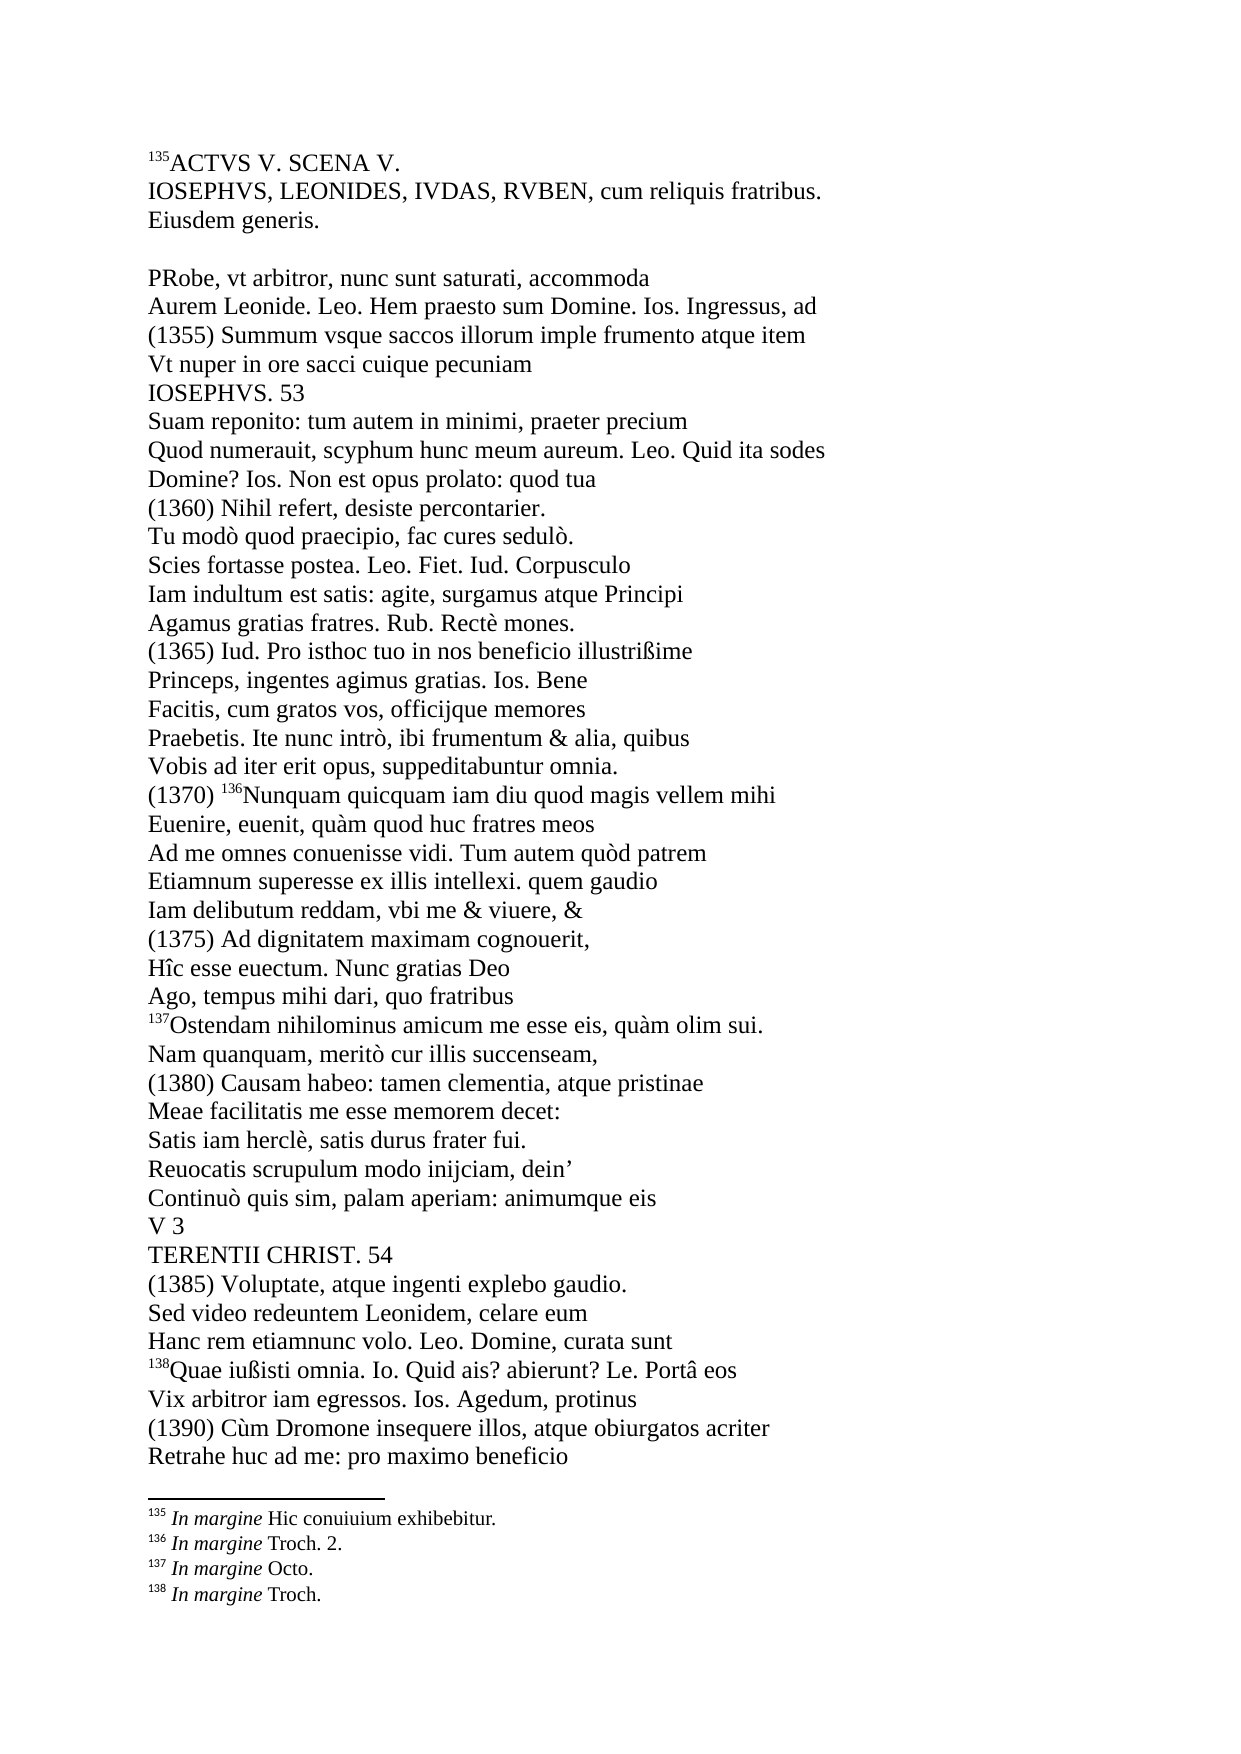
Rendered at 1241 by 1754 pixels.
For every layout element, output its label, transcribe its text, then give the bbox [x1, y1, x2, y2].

text Praebetis. Ite nunc intrò, ibi frumentum & alia, quibus [148, 723, 1093, 751]
text Princeps, ingentes agimus gratias. Ios. Bene [148, 665, 1093, 694]
text Hîc esse euectum. Nunc gratias Deo [148, 953, 1093, 981]
text TERENTII CHRIST. 54 [148, 1240, 1093, 1269]
text Iam delibutum reddam, vbi me & viuere, & [148, 895, 1093, 924]
text (1370) Nunquam quicquam iam diu quod magis vellem mihi [148, 780, 1093, 809]
text Agamus gratias fratres. Rub. Rectè mones. [148, 608, 1093, 636]
text IOSEPHVS, LEONIDES, IVDAS, RVBEN, cum reliquis fratribus. [148, 176, 1093, 205]
text (1355) Summum vsque saccos illorum imple frumento atque item [148, 320, 1093, 349]
text Tu modò quod praecipio, fac cures sedulò. [148, 521, 1093, 550]
text Ostendam nihilominus amicum me esse eis, quàm olim sui. [148, 1010, 1093, 1039]
text Continuò quis sim, palam aperiam: animumque eis [148, 1183, 1093, 1211]
text Scies fortasse postea. Leo. Fiet. Iud. Corpusculo [148, 550, 1093, 579]
text Facitis, cum gratos vos, officijque memores [148, 694, 1093, 723]
text (1360) Nihil refert, desiste percontarier. [148, 493, 1093, 521]
text Vobis ad iter erit opus, suppeditabuntur omnia. [148, 751, 1093, 780]
text Sed video redeuntem Leonidem, celare eum [148, 1298, 1093, 1326]
text PRobe, vt arbitror, nunc sunt saturati, accommoda [148, 263, 1093, 291]
text (1365) Iud. Pro isthoc tuo in nos beneficio illustrißime [148, 636, 1093, 665]
text Euenire, euenit, quàm quod huc fratres meos [148, 809, 1093, 838]
text Etiamnum superesse ex illis intellexi. quem gaudio [148, 866, 1093, 895]
text ACTVS V. SCENA V. [148, 148, 1093, 176]
text Nam quanquam, meritò cur illis succenseam, [148, 1039, 1093, 1068]
text Eiusdem generis. [148, 205, 1093, 234]
text Ad me omnes conuenisse vidi. Tum autem quòd patrem [148, 838, 1093, 866]
text Reuocatis scrupulum modo inijciam, dein’ [148, 1154, 1093, 1183]
text (1385) Voluptate, atque ingenti explebo gaudio. [148, 1269, 1093, 1298]
text Quod numerauit, scyphum hunc meum aureum. Leo. Quid ita sodes [148, 435, 1093, 464]
text (1380) Causam habeo: tamen clementia, atque pristinae [148, 1068, 1093, 1096]
text (1390) Cùm Dromone insequere illos, atque obiurgatos acriter [148, 1413, 1093, 1441]
text Meae facilitatis me esse memorem decet: [148, 1096, 1093, 1125]
text Vix arbitror iam egressos. Ios. Agedum, protinus [148, 1384, 1093, 1413]
text Hanc rem etiamnunc volo. Leo. Domine, curata sunt [148, 1326, 1093, 1355]
text V 3 [148, 1211, 1093, 1240]
text Retrahe huc ad me: pro maximo beneficio [148, 1441, 1093, 1470]
text Satis iam herclè, satis durus frater fui. [148, 1125, 1093, 1154]
text Vt nuper in ore sacci cuique pecuniam [148, 349, 1093, 378]
text (1375) Ad dignitatem maximam cognouerit, [148, 924, 1093, 953]
text Domine? Ios. Non est opus prolato: quod tua [148, 464, 1093, 493]
text Aurem Leonide. Leo. Hem praesto sum Domine. Ios. Ingressus, ad [148, 291, 1093, 320]
text IOSEPHVS. 53 [148, 378, 1093, 406]
text Ago, tempus mihi dari, quo fratribus [148, 981, 1093, 1010]
text Iam indultum est satis: agite, surgamus atque Principi [148, 579, 1093, 608]
text Quae iußisti omnia. Io. Quid ais? abierunt? Le. Portâ eos [148, 1355, 1093, 1384]
text Suam reponito: tum autem in minimi, praeter precium [148, 406, 1093, 435]
